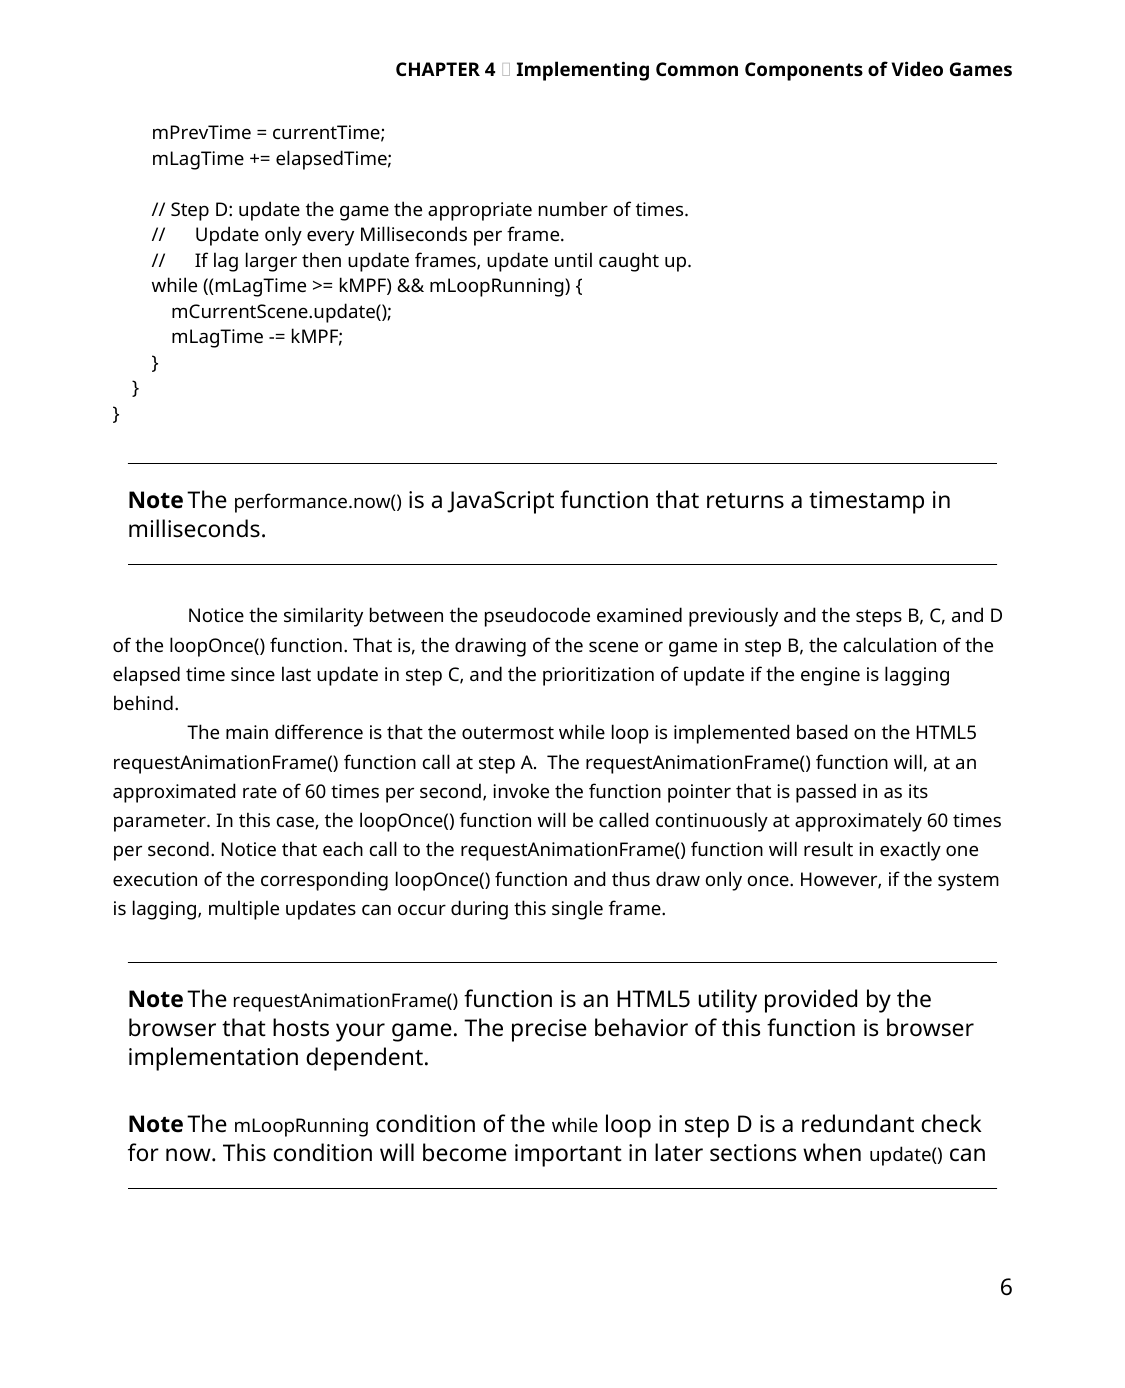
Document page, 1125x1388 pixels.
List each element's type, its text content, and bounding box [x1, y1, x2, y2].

text Note The requestAnimationFrame() function is an HTML5 utility provided by the browser that hosts your game. The precise behavior of this function is browser implementation dependent. [127, 963, 997, 1071]
text Notice the similarity between the pseudocode examined previously and the steps B, C, and D of the loopOnce() function. That is, the drawing of the scene or game in step B, the calculation of the elapsed time since last update in step C, and the prioritization of update if the engine is lagging behind. [112, 603, 1012, 716]
text mLagTime -= kMPF; [112, 323, 1012, 349]
text // If lag larger then update frames, update until caught up. [112, 247, 1012, 272]
text // Step D: update the game the appropriate number of times. [112, 196, 1012, 221]
text } [112, 349, 1012, 374]
text mCurrentScene.update(); [112, 298, 1012, 323]
text Note The performance.now() is a JavaScript function that returns a timestamp in milliseconds. [127, 464, 997, 565]
text } [112, 374, 1012, 400]
text // Update only every Milliseconds per frame. [112, 221, 1012, 247]
text while ((mLagTime >= kMPF) && mLoopRunning) { [112, 272, 1012, 298]
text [127, 1087, 997, 1189]
text The main difference is that the outermost while loop is implemented based on the HTML5 requestAnimationFrame() function call at step A. The requestAnimationFrame() function will, at an approximated rate of 60 times per second, invoke the function pointer that is passed in as its parameter. In this case, the loopOnce() function will be called continuously at approximately 60 times per second. Notice that each call to the requestAnimationFrame() function will result in exactly one execution of the corresponding loopOnce() function and thus draw only once. However, if the system is lagging, multiple updates can occur during this single frame. [112, 720, 1012, 921]
text mLagTime += elapsedTime; [112, 145, 1012, 170]
text mPrevTime = currentTime; [112, 119, 1012, 145]
text } [112, 400, 1012, 426]
